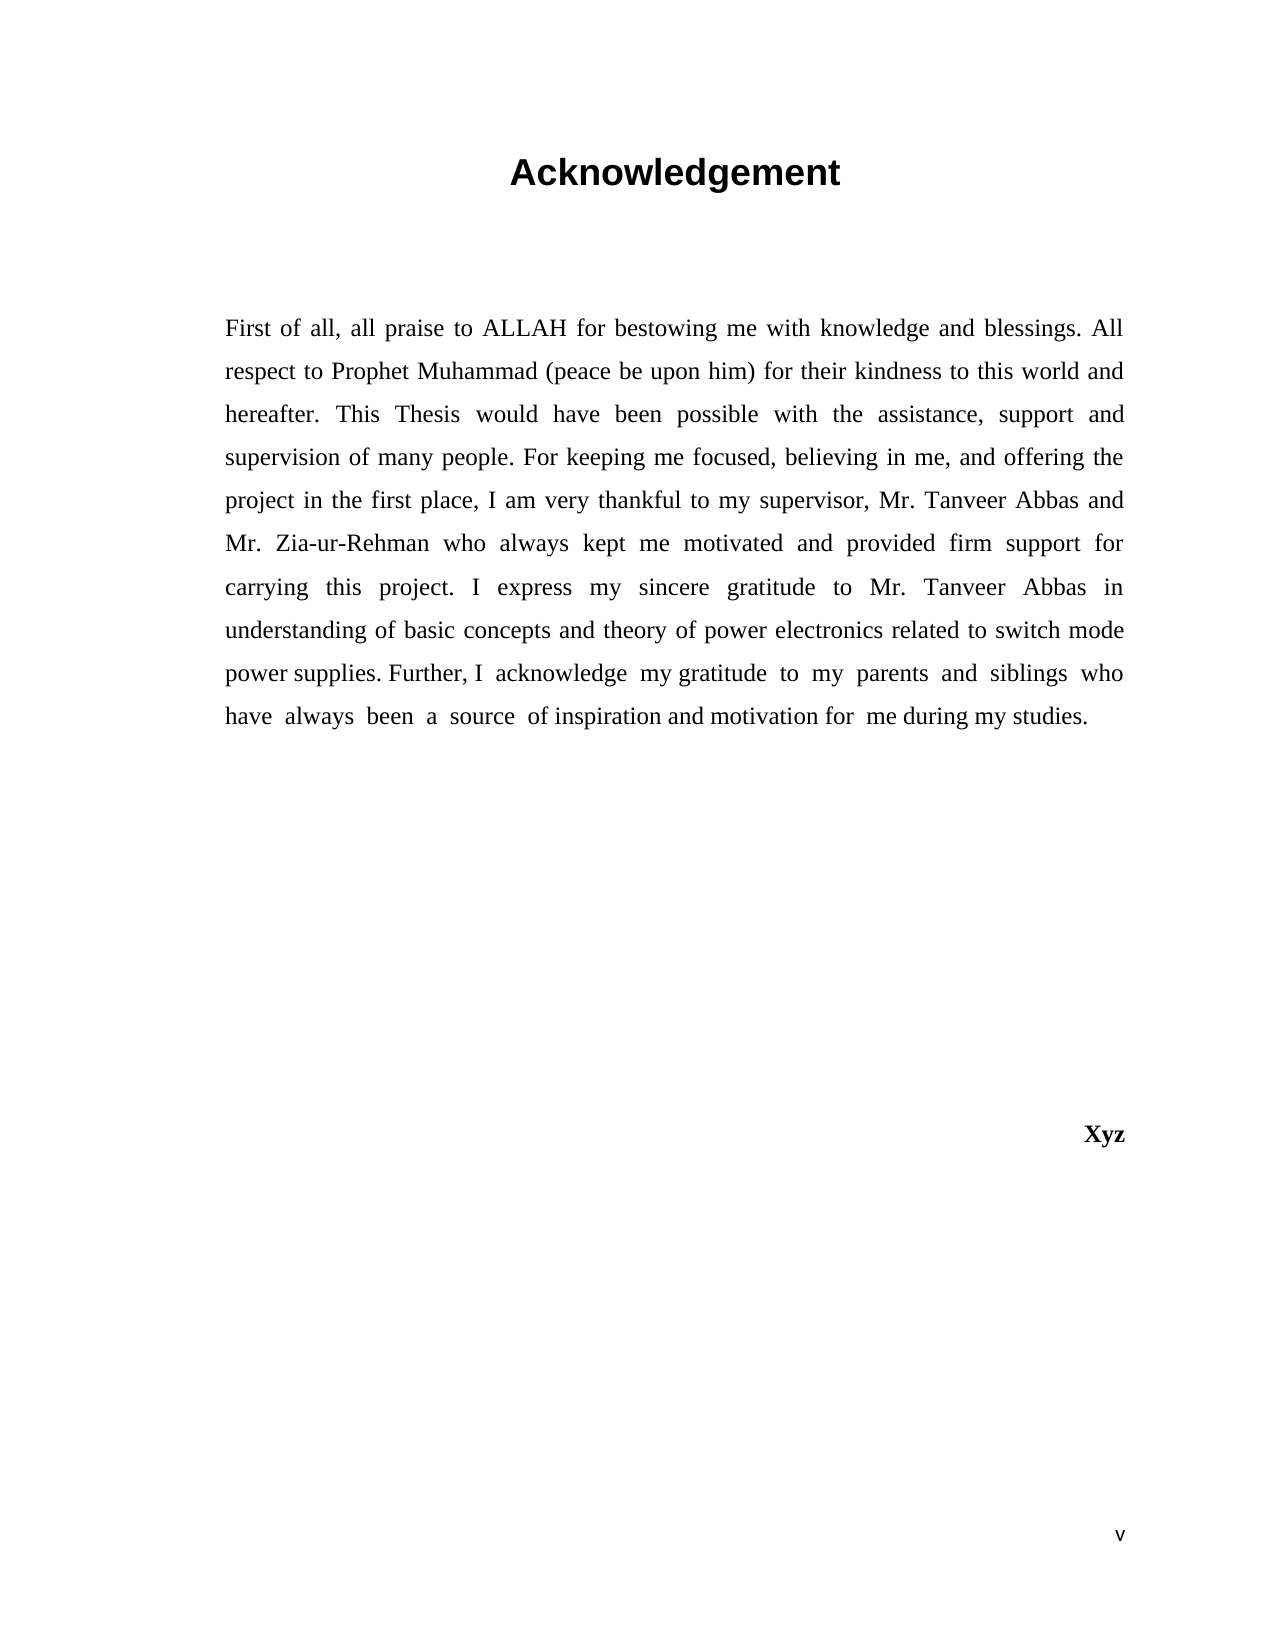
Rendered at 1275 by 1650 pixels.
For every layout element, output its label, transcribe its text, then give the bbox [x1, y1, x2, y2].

text First of all, all praise to ALLAH for bestowing me with knowledge and blessings. All respect to Prophet Muhammad (peace be upon him) for their kindness to this world and hereafter. This Thesis would have been possible with the assistance, support and supervision of many people. For keeping me focused, believing in me, and offering the project in the first place, I am very thankful to my supervisor, Mr. Tanveer Abbas and Mr. Zia-ur-Rehman who always kept me motivated and provided firm support for carrying this project. I express my sincere gratitude to Mr. Tanveer Abbas in understanding of basic concepts and theory of power electronics related to switch mode power supplies. Further, I acknowledge my gratitude to my parents and siblings who have always been a source of inspiration and motivation for me during my studies. [225, 313, 1125, 730]
text Acknowledgement [225, 150, 1125, 193]
text Xyz [225, 1119, 1125, 1148]
